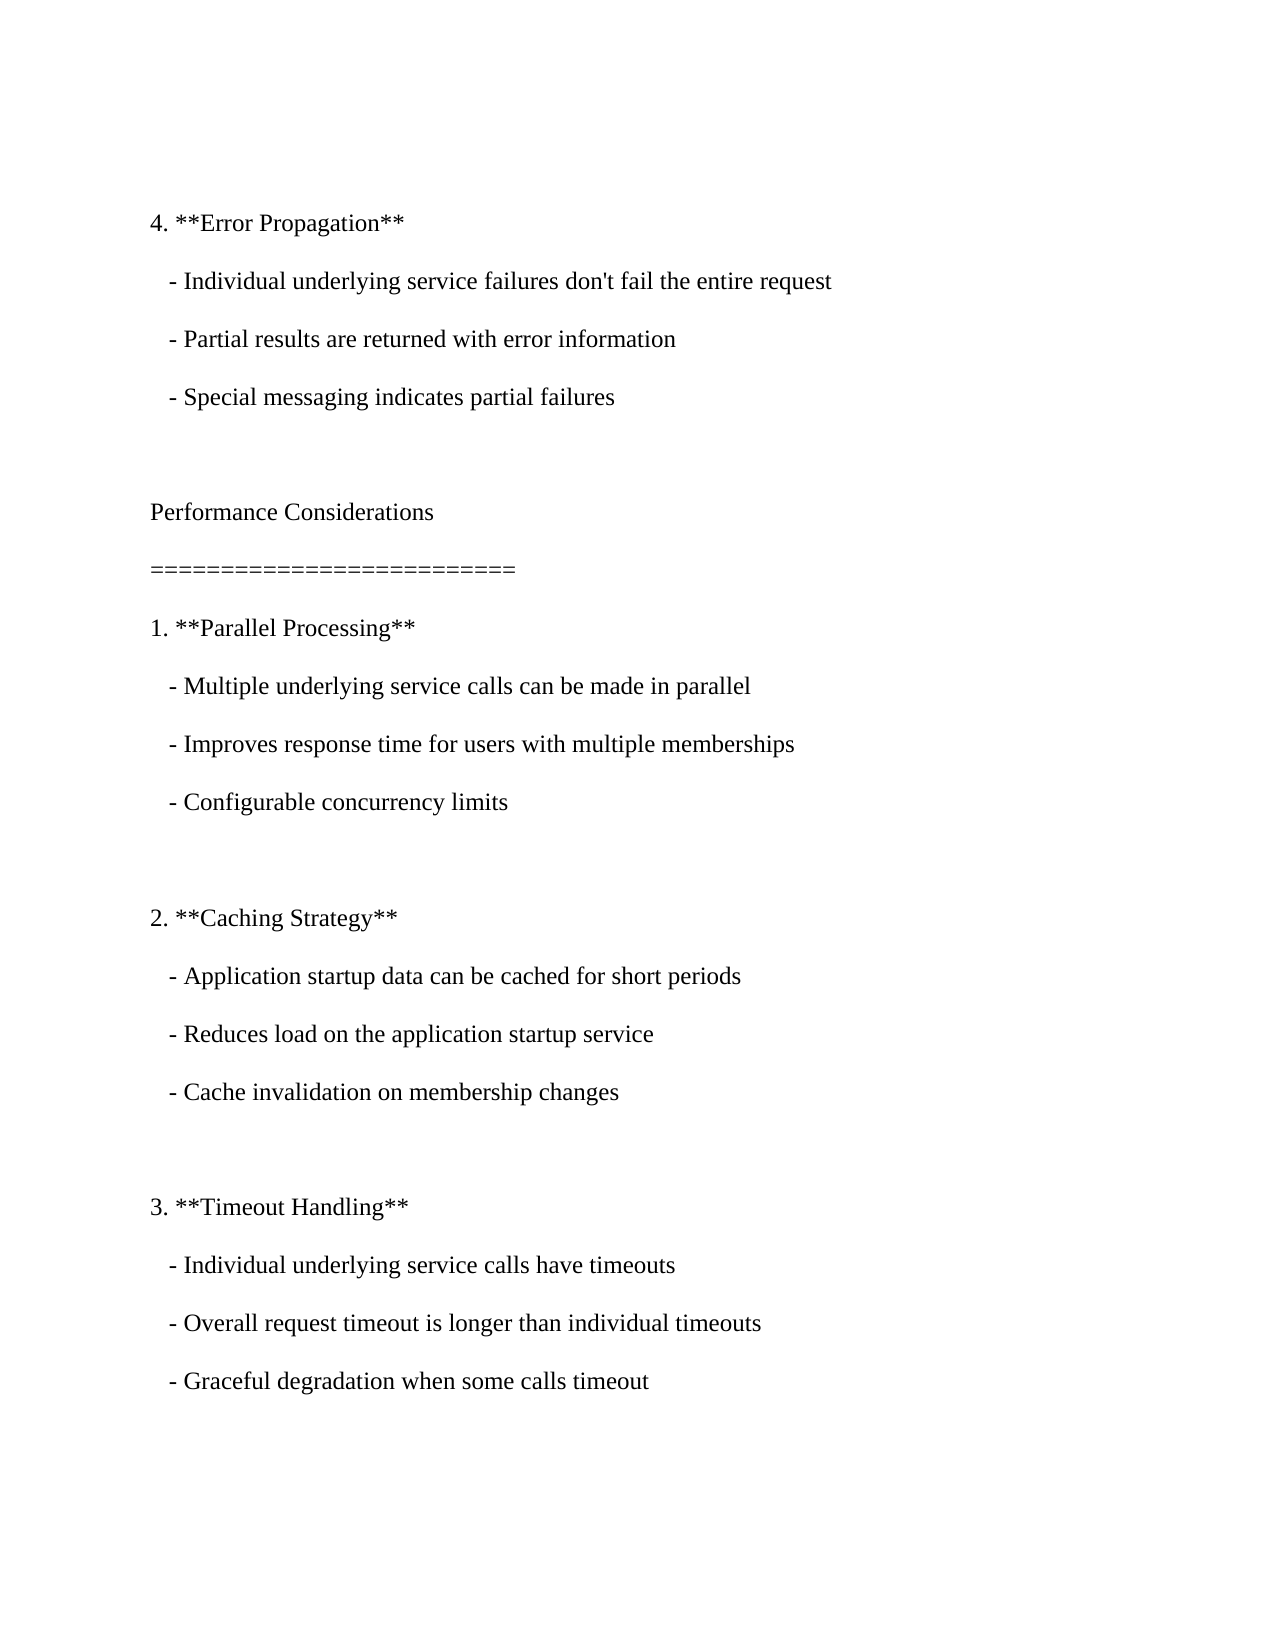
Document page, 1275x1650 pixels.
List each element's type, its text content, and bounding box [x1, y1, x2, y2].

text - Graceful degradation when some calls timeout [150, 1366, 1125, 1395]
text - Special messaging indicates partial failures [150, 382, 1125, 410]
text ========================== [150, 555, 1125, 584]
text - Cache invalidation on membership changes [150, 1077, 1125, 1105]
text - Multiple underlying service calls can be made in parallel [150, 671, 1125, 700]
text - Overall request timeout is longer than individual timeouts [150, 1308, 1125, 1337]
text 2. **Caching Strategy** [150, 903, 1125, 932]
text 1. **Parallel Processing** [150, 613, 1125, 642]
text - Partial results are returned with error information [150, 324, 1125, 352]
text - Improves response time for users with multiple memberships [150, 729, 1125, 758]
text 4. **Error Propagation** [150, 208, 1125, 237]
text - Configurable concurrency limits [150, 787, 1125, 816]
text - Reduces load on the application startup service [150, 1019, 1125, 1047]
text - Individual underlying service failures don't fail the entire request [150, 266, 1125, 294]
text - Individual underlying service calls have timeouts [150, 1250, 1125, 1279]
text - Application startup data can be cached for short periods [150, 961, 1125, 989]
text 3. **Timeout Handling** [150, 1192, 1125, 1221]
text Performance Considerations [150, 497, 1125, 526]
